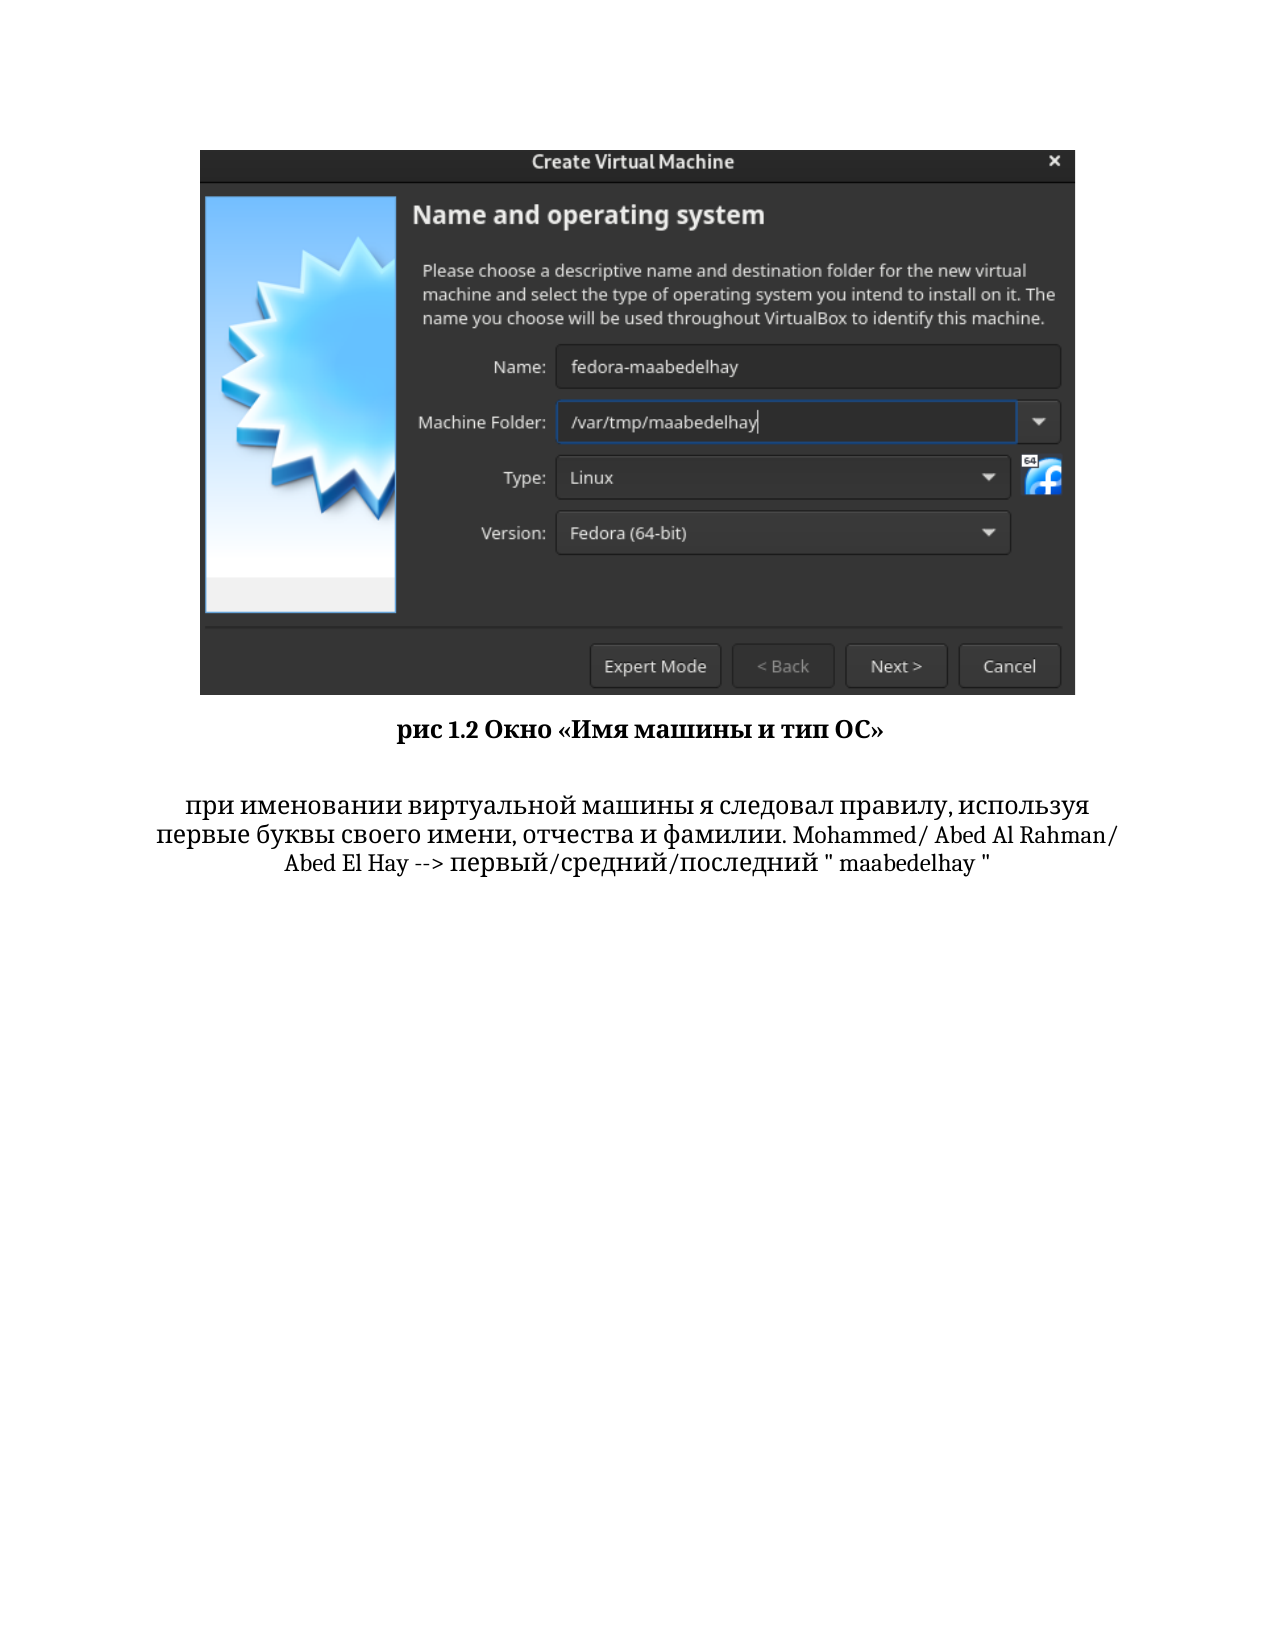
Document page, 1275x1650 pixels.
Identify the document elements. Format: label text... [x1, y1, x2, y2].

text рис 1.2 Окно «Имя машины и тип ОС» [150, 716, 1125, 744]
picture [200, 150, 1075, 695]
text при именовании виртуальной машины я следовал правилу, используя первые буквы своего имени, отчества и фамилии. Mohammed/ Abed Al Rahman/ Abed El Hay --> первый/средний/последний " maabedelhay " [150, 763, 1125, 878]
